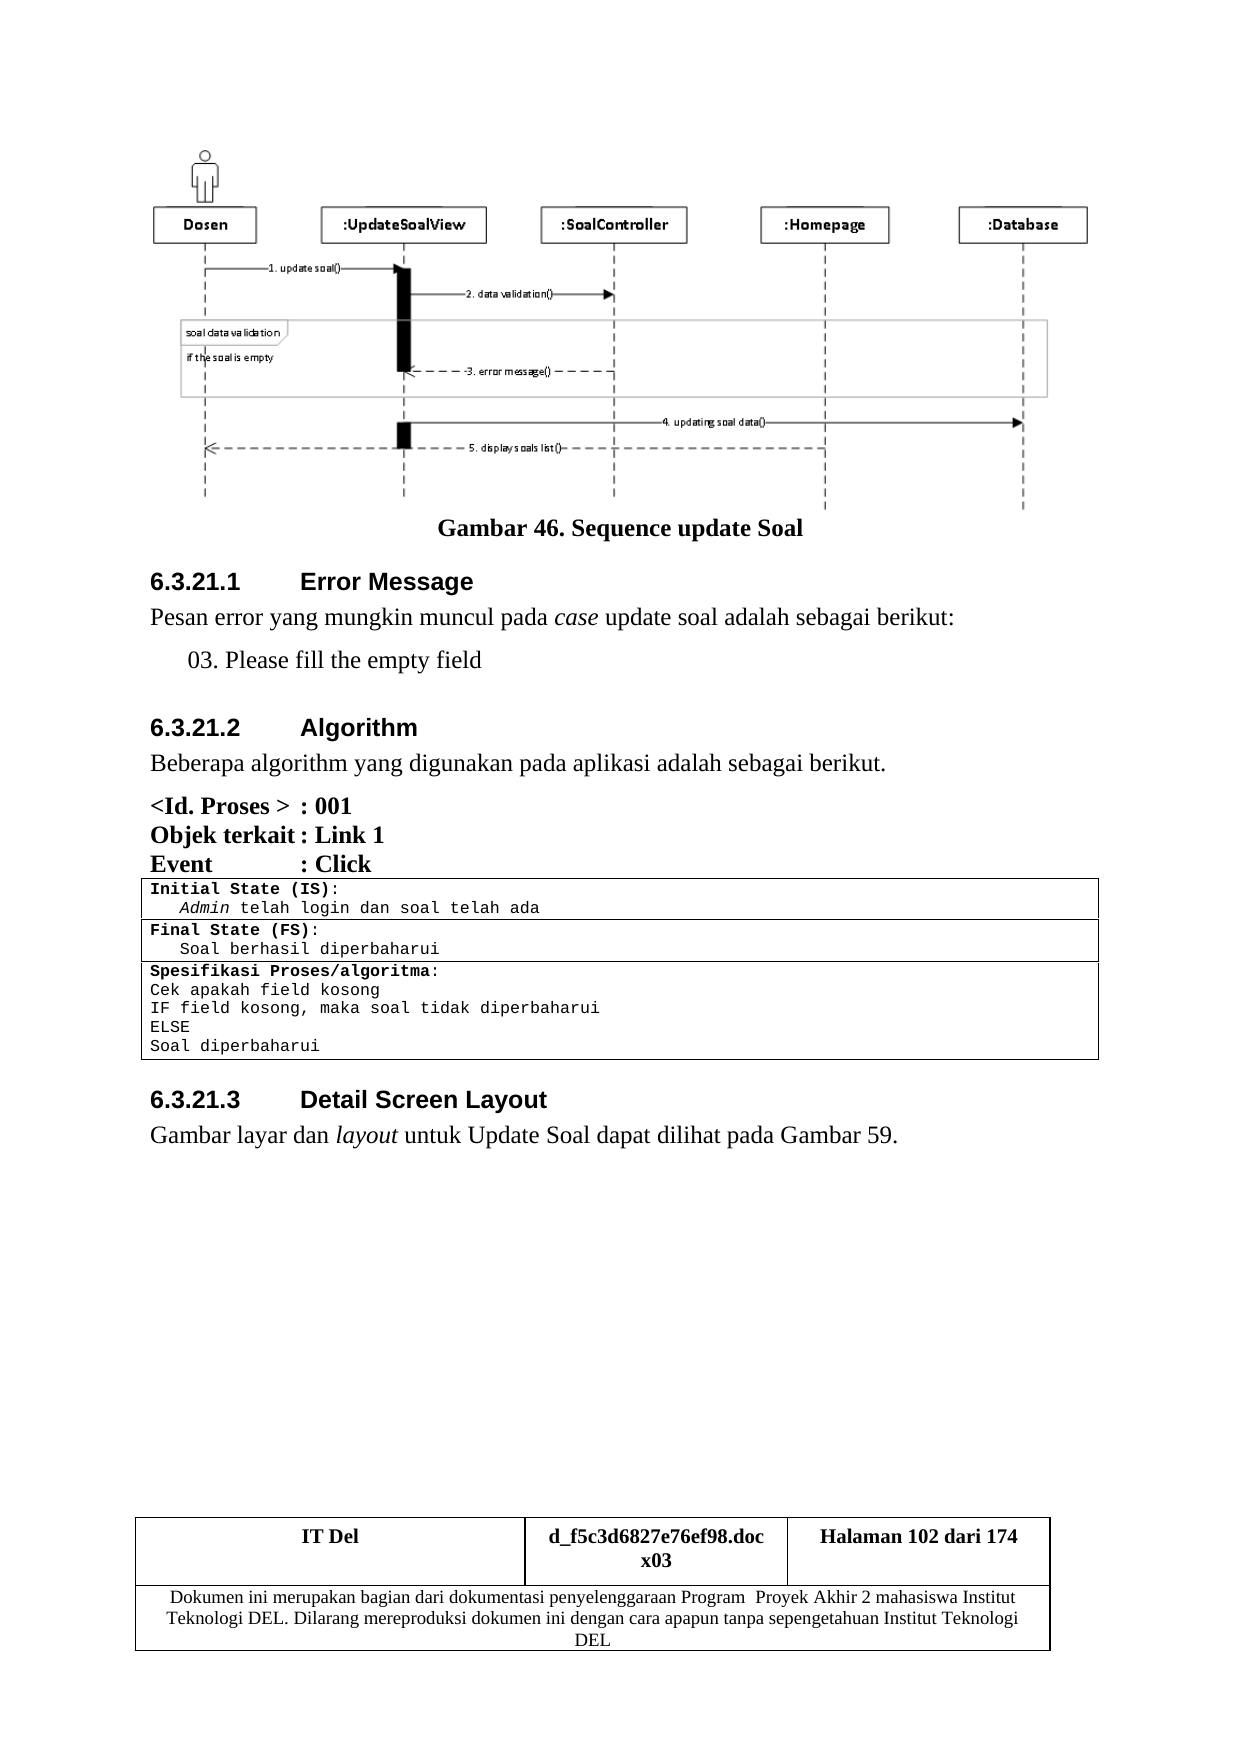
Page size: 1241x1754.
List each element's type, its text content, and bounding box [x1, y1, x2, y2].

text IF field kosong, maka soal tidak diperbaharui [150, 1000, 1090, 1019]
text Cek apakah field kosong [150, 981, 1090, 1000]
text Soal berhasil diperbaharui [142, 937, 1098, 961]
text Pesan error yang mungkin muncul pada case update soal adalah sebagai berikut: [150, 602, 1090, 631]
text Initial State (IS): [142, 879, 1098, 899]
text Gambar layar dan layout untuk Update Soal dapat dilihat pada Gambar 59. [150, 1120, 1090, 1148]
subtitle Error Message [150, 567, 1090, 596]
picture [150, 150, 1091, 514]
text Final State (FS): [142, 920, 1098, 937]
text ELSE [150, 1019, 1090, 1038]
subtitle Detail Screen Layout [150, 1085, 1090, 1113]
text Objek terkait : Link 1 [150, 820, 1090, 849]
text Spesifikasi Proses/algoritma: [150, 962, 1090, 981]
text Beberapa algorithm yang digunakan pada aplikasi adalah sebagai berikut. [150, 748, 1090, 777]
list Please fill the empty field [187, 645, 1090, 674]
text Event : Click [150, 849, 1090, 878]
text <Id. Proses > : 001 [150, 791, 1090, 820]
subtitle Algorithm [150, 713, 1090, 742]
text Soal diperbaharui [142, 1038, 1098, 1059]
text Admin telah login dan soal telah ada [150, 899, 1090, 918]
